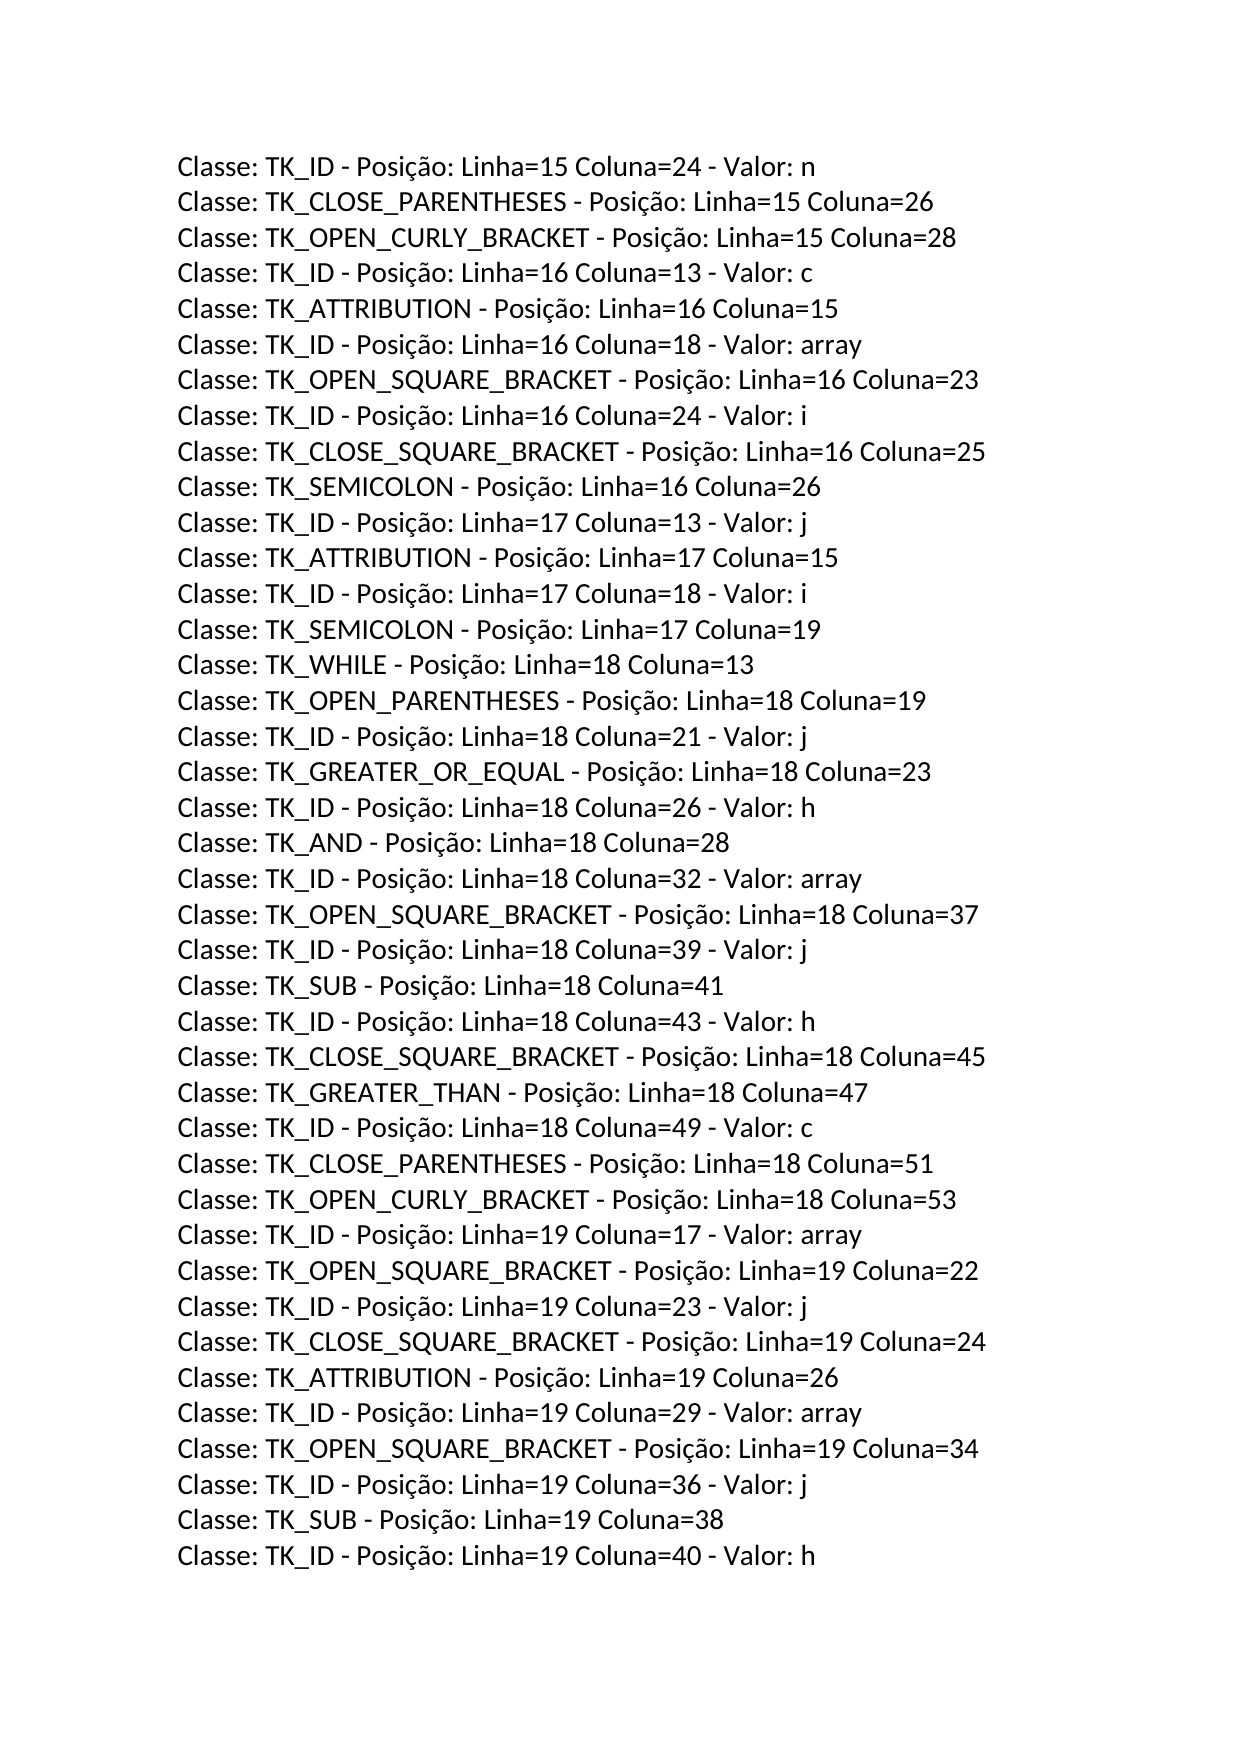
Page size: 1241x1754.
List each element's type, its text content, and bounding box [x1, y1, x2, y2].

text Classe: TK_ID - Posição: Linha=19 Coluna=40 - Valor: h [177, 1537, 1063, 1573]
text Classe: TK_ID - Posição: Linha=18 Coluna=21 - Valor: j [177, 718, 1063, 753]
text Classe: TK_ID - Posição: Linha=18 Coluna=32 - Valor: array [177, 860, 1063, 896]
text Classe: TK_ID - Posição: Linha=16 Coluna=18 - Valor: array [177, 326, 1063, 361]
text Classe: TK_ID - Posição: Linha=19 Coluna=17 - Valor: array [177, 1216, 1063, 1252]
text Classe: TK_GREATER_OR_EQUAL - Posição: Linha=18 Coluna=23 [177, 753, 1063, 789]
text Classe: TK_ATTRIBUTION - Posição: Linha=17 Coluna=15 [177, 539, 1063, 575]
text Classe: TK_OPEN_CURLY_BRACKET - Posição: Linha=18 Coluna=53 [177, 1181, 1063, 1216]
text Classe: TK_OPEN_CURLY_BRACKET - Posição: Linha=15 Coluna=28 [177, 219, 1063, 254]
text Classe: TK_ID - Posição: Linha=16 Coluna=24 - Valor: i [177, 397, 1063, 433]
text Classe: TK_ID - Posição: Linha=19 Coluna=23 - Valor: j [177, 1288, 1063, 1323]
text Classe: TK_ID - Posição: Linha=19 Coluna=29 - Valor: array [177, 1394, 1063, 1430]
text Classe: TK_ID - Posição: Linha=18 Coluna=43 - Valor: h [177, 1003, 1063, 1038]
text Classe: TK_OPEN_SQUARE_BRACKET - Posição: Linha=18 Coluna=37 [177, 896, 1063, 931]
text Classe: TK_ATTRIBUTION - Posição: Linha=16 Coluna=15 [177, 290, 1063, 326]
text Classe: TK_ID - Posição: Linha=18 Coluna=49 - Valor: c [177, 1109, 1063, 1145]
text Classe: TK_OPEN_SQUARE_BRACKET - Posição: Linha=16 Coluna=23 [177, 361, 1063, 397]
text Classe: TK_ID - Posição: Linha=19 Coluna=36 - Valor: j [177, 1466, 1063, 1501]
text Classe: TK_CLOSE_SQUARE_BRACKET - Posição: Linha=19 Coluna=24 [177, 1323, 1063, 1359]
text Classe: TK_CLOSE_SQUARE_BRACKET - Posição: Linha=18 Coluna=45 [177, 1038, 1063, 1074]
text Classe: TK_ID - Posição: Linha=18 Coluna=26 - Valor: h [177, 789, 1063, 824]
text Classe: TK_ID - Posição: Linha=17 Coluna=18 - Valor: i [177, 575, 1063, 611]
text Classe: TK_ID - Posição: Linha=16 Coluna=13 - Valor: c [177, 254, 1063, 290]
text Classe: TK_SUB - Posição: Linha=18 Coluna=41 [177, 967, 1063, 1003]
text Classe: TK_ATTRIBUTION - Posição: Linha=19 Coluna=26 [177, 1359, 1063, 1394]
text Classe: TK_OPEN_PARENTHESES - Posição: Linha=18 Coluna=19 [177, 682, 1063, 718]
text Classe: TK_CLOSE_PARENTHESES - Posição: Linha=15 Coluna=26 [177, 183, 1063, 219]
text Classe: TK_WHILE - Posição: Linha=18 Coluna=13 [177, 646, 1063, 682]
text Classe: TK_ID - Posição: Linha=17 Coluna=13 - Valor: j [177, 504, 1063, 539]
text Classe: TK_SEMICOLON - Posição: Linha=17 Coluna=19 [177, 611, 1063, 646]
text Classe: TK_SEMICOLON - Posição: Linha=16 Coluna=26 [177, 468, 1063, 504]
text Classe: TK_ID - Posição: Linha=15 Coluna=24 - Valor: n [177, 148, 1063, 183]
text Classe: TK_OPEN_SQUARE_BRACKET - Posição: Linha=19 Coluna=34 [177, 1430, 1063, 1466]
text Classe: TK_AND - Posição: Linha=18 Coluna=28 [177, 824, 1063, 860]
text Classe: TK_SUB - Posição: Linha=19 Coluna=38 [177, 1501, 1063, 1537]
text Classe: TK_GREATER_THAN - Posição: Linha=18 Coluna=47 [177, 1074, 1063, 1109]
text Classe: TK_OPEN_SQUARE_BRACKET - Posição: Linha=19 Coluna=22 [177, 1252, 1063, 1288]
text Classe: TK_ID - Posição: Linha=18 Coluna=39 - Valor: j [177, 931, 1063, 967]
text Classe: TK_CLOSE_SQUARE_BRACKET - Posição: Linha=16 Coluna=25 [177, 433, 1063, 468]
text Classe: TK_CLOSE_PARENTHESES - Posição: Linha=18 Coluna=51 [177, 1145, 1063, 1181]
